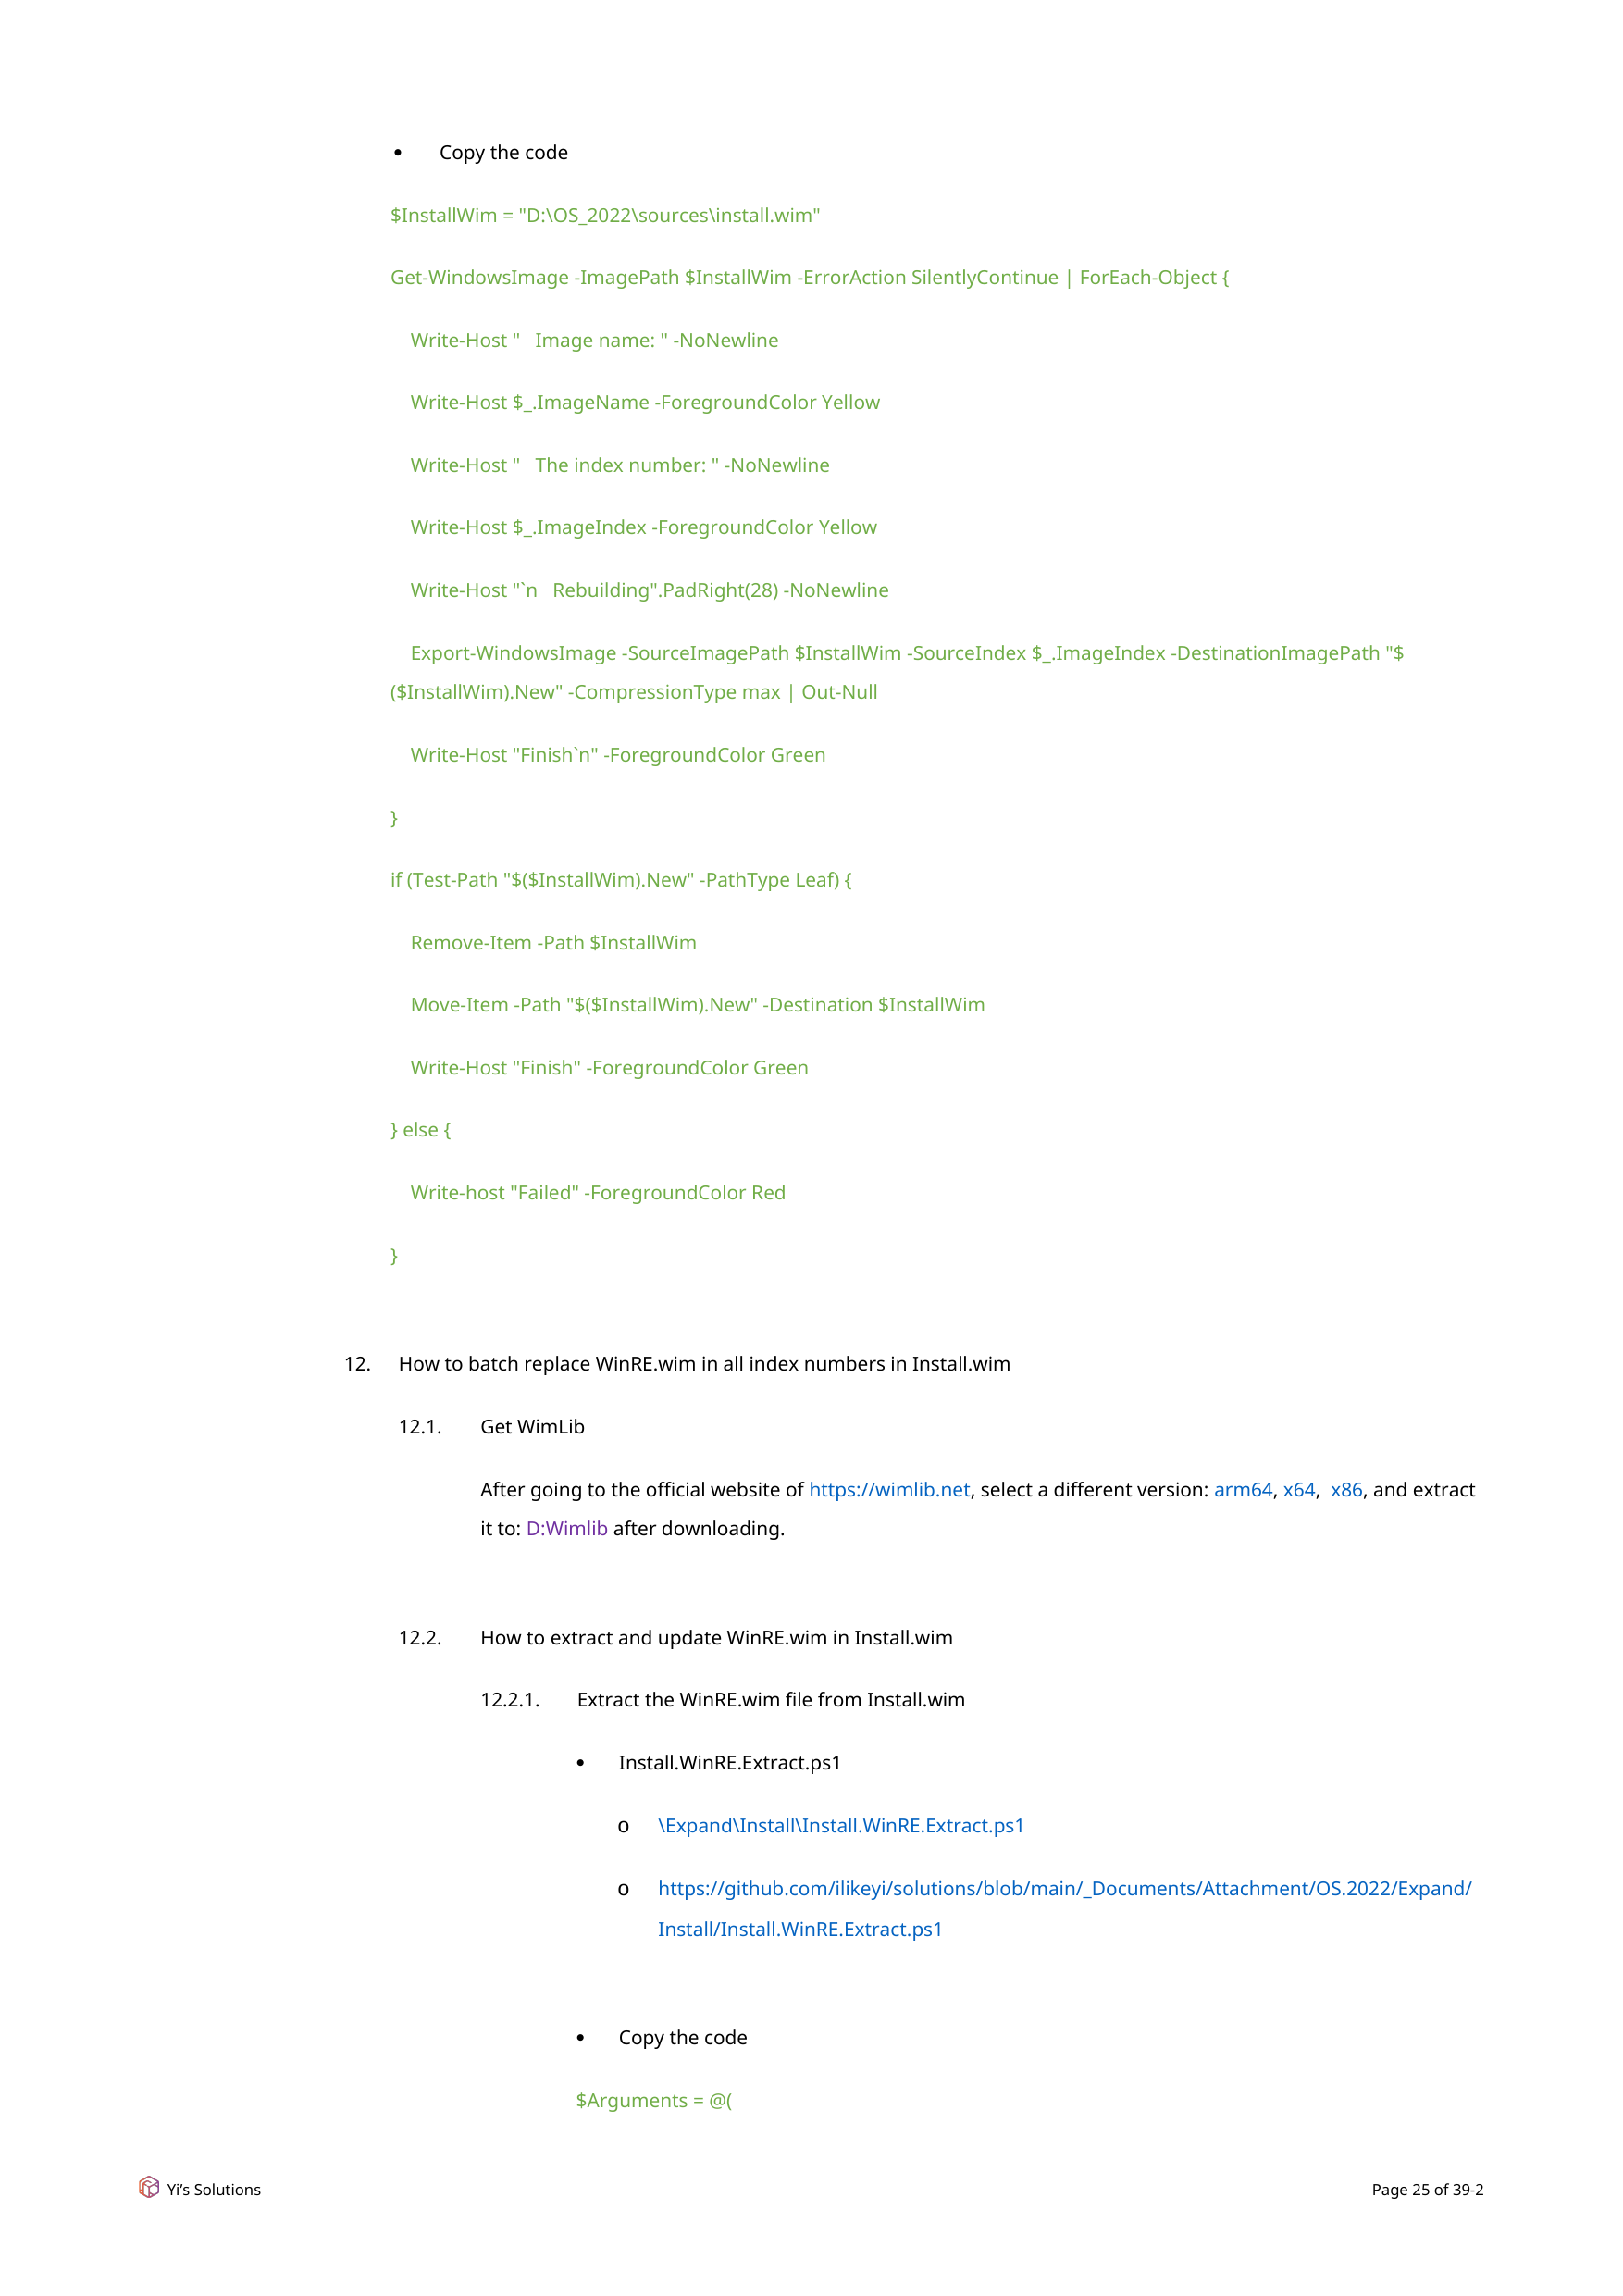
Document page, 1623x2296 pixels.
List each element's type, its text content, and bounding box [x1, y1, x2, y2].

text Move-Item -Path "$($InstallWim).New" -Destination $InstallWim [390, 991, 1484, 1018]
list After going to the official website of https://wimlib.net, select a different version: arm64, x64, x86, and extract it to: D:Wimlib after downloading. [480, 1476, 1484, 1542]
text $InstallWim = "D:\OS_2022\sources\install.wim" [390, 202, 1484, 228]
text Get-WindowsImage -ImagePath $InstallWim -ErrorAction SilentlyContinue | ForEach-Object { [390, 264, 1484, 291]
text } [390, 1242, 1484, 1268]
list \Expand\Install\Install.WinRE.Extract.ps1 [617, 1812, 1484, 1839]
list $Arguments = @( [576, 2087, 1484, 2113]
subtitle How to batch replace WinRE.wim in all index numbers in Install.wim [344, 1350, 1484, 1377]
subtitle How to extract and update WinRE.wim in Install.wim [399, 1624, 1484, 1650]
subtitle Extract the WinRE.wim file from Install.wim [480, 1686, 1484, 1713]
text Remove-Item -Path $InstallWim [390, 929, 1484, 955]
text Write-host "Failed" -ForegroundColor Red [390, 1179, 1484, 1206]
text } [390, 804, 1484, 830]
list Copy the code [576, 2024, 1484, 2051]
list Install.WinRE.Extract.ps1 [576, 1749, 1484, 1775]
text Write-Host $_.ImageIndex -ForegroundColor Yellow [390, 515, 1484, 540]
text Write-Host "Finish`n" -ForegroundColor Green [390, 741, 1484, 767]
subtitle Get WimLib [399, 1413, 1484, 1440]
list Copy the code [399, 139, 1484, 165]
text Write-Host $_.ImageName -ForegroundColor Yellow [390, 389, 1484, 416]
text Write-Host "`n Rebuilding".PadRight(28) -NoNewline [390, 577, 1484, 603]
text } else { [390, 1117, 1484, 1143]
list https://github.com/ilikeyi/solutions/blob/main/_Documents/Attachment/OS.2022/Expand/Install/Install.WinRE.Extract.ps1 [617, 1875, 1484, 1942]
text Write-Host " The index number: " -NoNewline [390, 452, 1484, 478]
text Write-Host " Image name: " -NoNewline [390, 327, 1484, 353]
text Write-Host "Finish" -ForegroundColor Green [390, 1054, 1484, 1080]
picture [139, 2176, 159, 2198]
text if (Test-Path "$($InstallWim).New" -PathType Leaf) { [390, 866, 1484, 893]
text Export-WindowsImage -SourceImagePath $InstallWim -SourceIndex $_.ImageIndex -DestinationImagePath "$($InstallWim).New" -CompressionType max | Out-Null [390, 639, 1484, 705]
